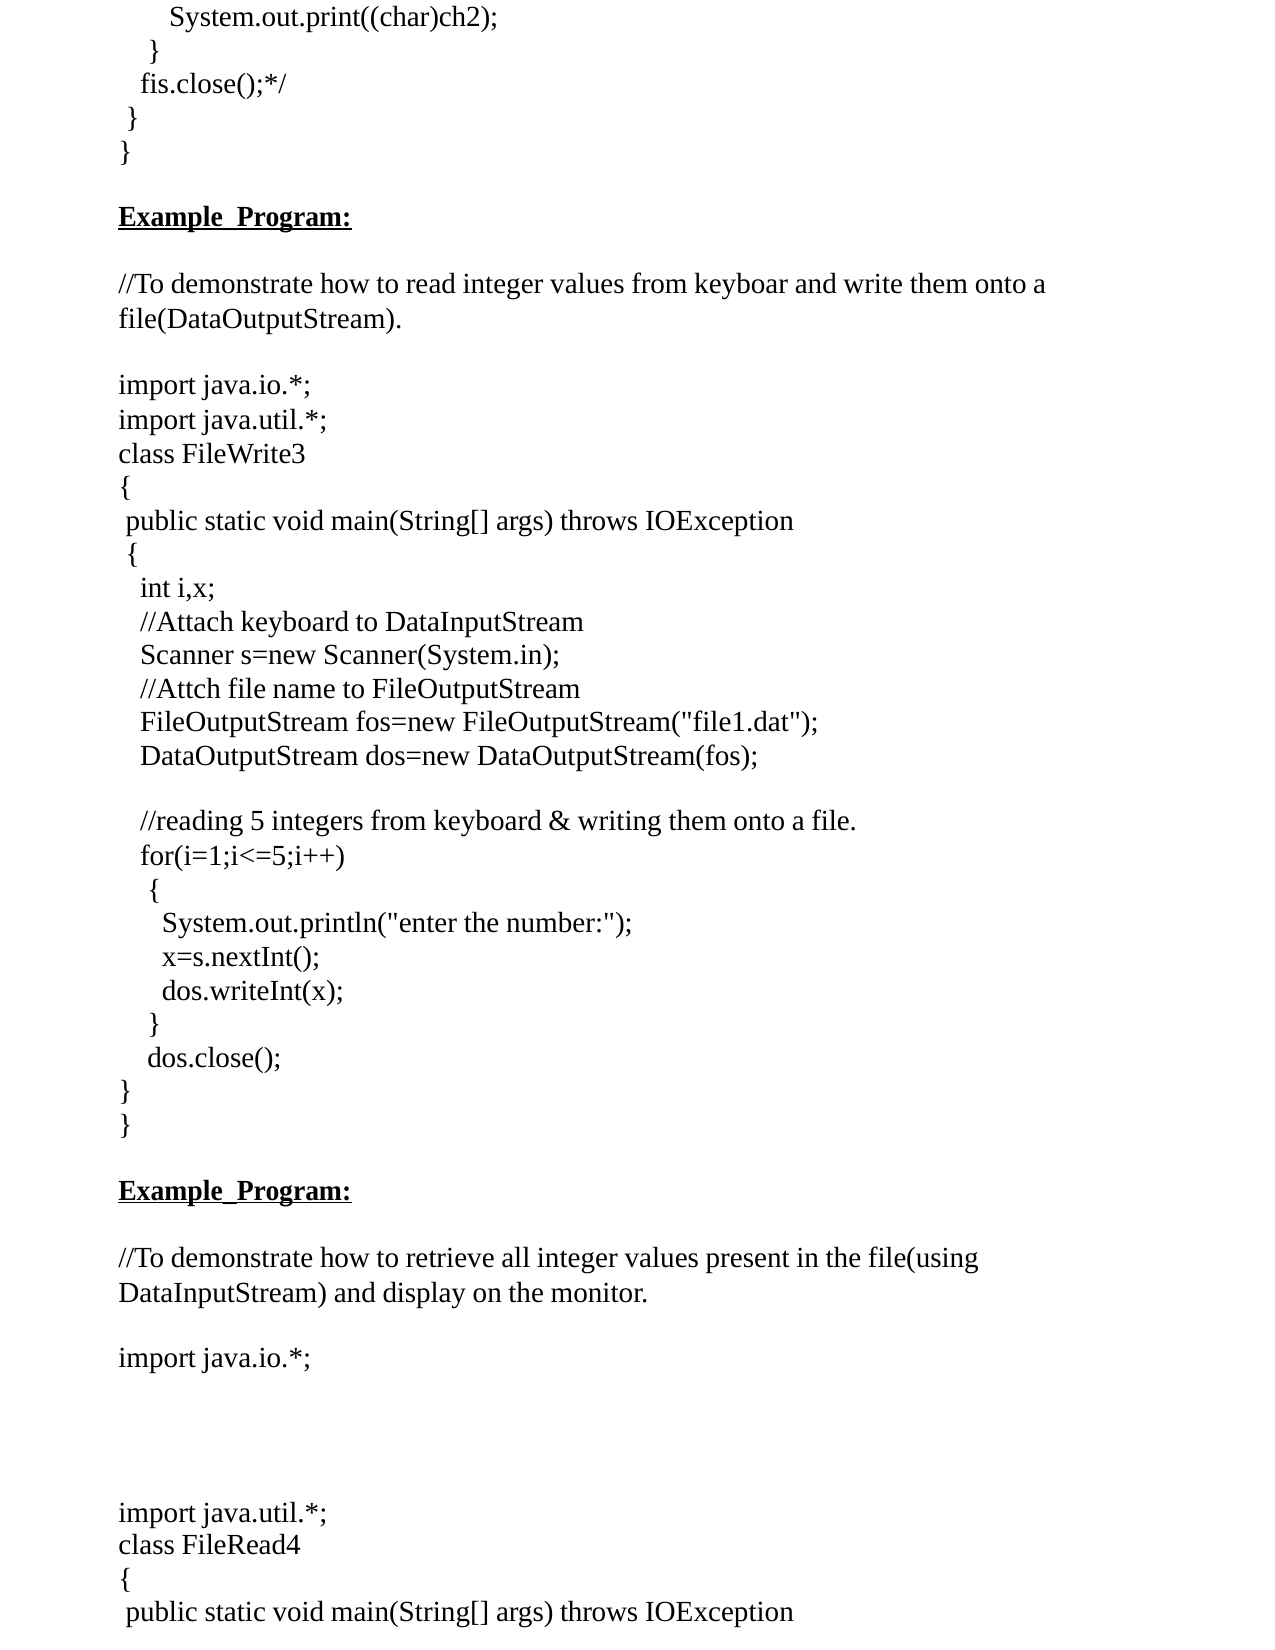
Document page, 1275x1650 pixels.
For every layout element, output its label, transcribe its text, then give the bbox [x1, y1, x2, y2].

text dos.writeInt(x); [118, 973, 1275, 1007]
text { [118, 1561, 1275, 1595]
text { [118, 470, 1275, 503]
text } [118, 101, 1275, 134]
text } [118, 1074, 1275, 1108]
text class FileWrite3 [118, 436, 1275, 470]
text FileOutputStream fos=new FileOutputStream("file1.dat"); [118, 705, 1275, 738]
text DataOutputStream dos=new DataOutputStream(fos); [118, 738, 1275, 772]
text System.out.println("enter the number:"); [118, 906, 1275, 940]
text Example_Program: [118, 1166, 1275, 1208]
text file(DataOutputStream). [118, 302, 1275, 336]
text } [118, 1108, 1275, 1141]
text int i,x; [118, 571, 1275, 604]
text public static void main(String[] args) throws IOException [118, 1595, 1275, 1628]
text Example_Program: [118, 193, 1275, 235]
text x=s.nextInt(); [118, 940, 1275, 973]
text public static void main(String[] args) throws IOException [118, 503, 1275, 537]
text System.out.print((char)ch2); [118, 0, 1275, 33]
text //To demonstrate how to read integer values from keyboar and write them onto a [118, 260, 1275, 302]
text { [118, 537, 1275, 571]
text //To demonstrate how to retrieve all integer values present in the file(using [118, 1233, 1275, 1275]
text fis.close();*/ [118, 67, 1275, 101]
text import java.io.*; [118, 1334, 1275, 1376]
text for(i=1;i<=5;i++) [118, 839, 1275, 873]
text DataInputStream) and display on the monitor. [118, 1275, 1275, 1309]
text Scanner s=new Scanner(System.in); [118, 638, 1275, 671]
text //reading 5 integers from keyboard & writing them onto a file. [118, 797, 1275, 839]
text class FileRead4 [118, 1527, 1275, 1561]
text dos.close(); [118, 1041, 1275, 1074]
text //Attach keyboard to DataInputStream [118, 604, 1275, 638]
text //Attch file name to FileOutputStream [118, 671, 1275, 705]
text } [118, 1007, 1275, 1041]
text { [118, 873, 1275, 906]
text } [118, 134, 1275, 168]
text import java.io.*; [118, 361, 1275, 403]
text import java.util.*; [118, 1501, 1275, 1527]
text import java.util.*; [118, 403, 1275, 436]
text } [118, 33, 1275, 67]
